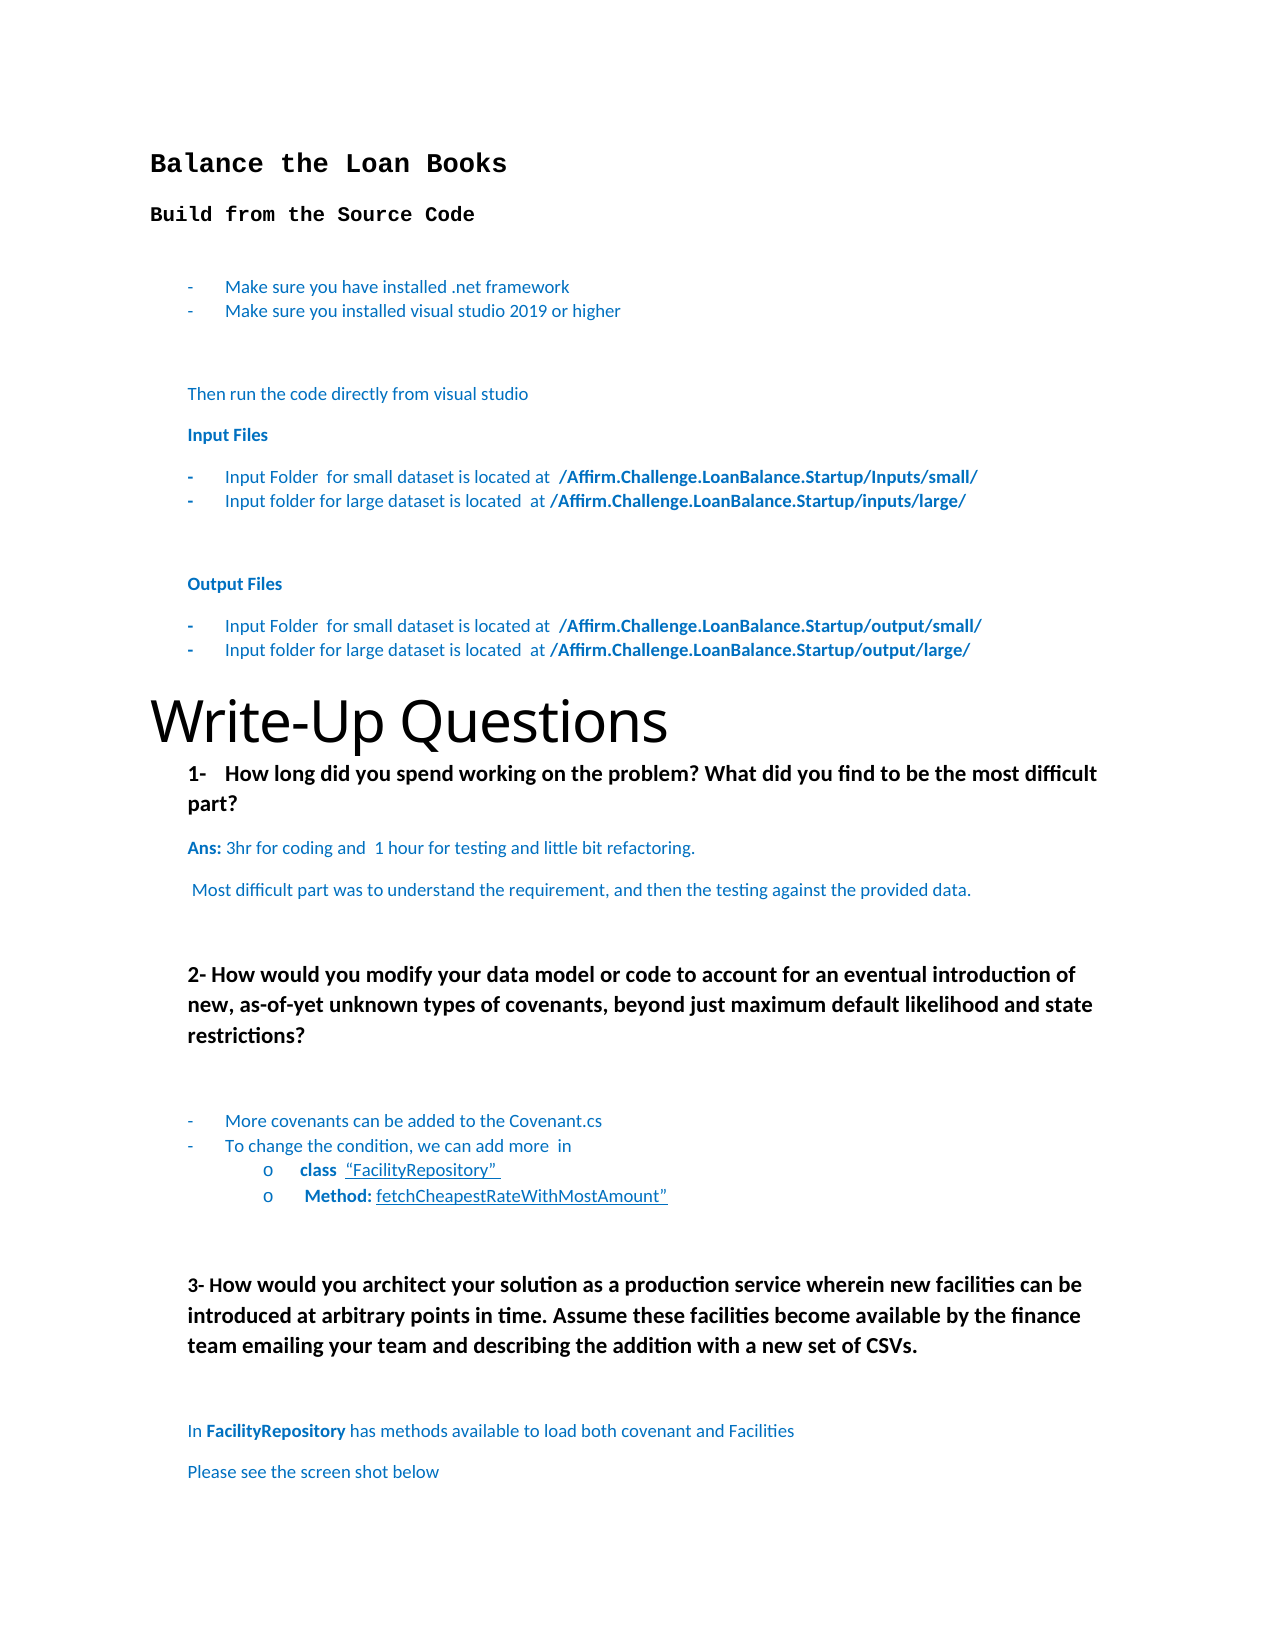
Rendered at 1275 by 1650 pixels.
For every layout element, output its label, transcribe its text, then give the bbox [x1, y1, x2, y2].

text In FacilityRepository has methods available to load both covenant and Facilities [187, 1419, 1125, 1442]
text Please see the screen shot below [187, 1461, 1125, 1483]
text 3- How would you architect your solution as a production service wherein new facilities can be introduced at arbitrary points in time. Assume these facilities become available by the finance team emailing your team and describing the addition with a new set of CSVs. [187, 1271, 1125, 1359]
title Write-Up Questions [150, 680, 1125, 759]
text Ans: 3hr for coding and 1 hour for testing and little bit refactoring. [187, 836, 1125, 859]
list Input Folder for small dataset is located at /Affirm.Challenge.LoanBalance.Startup/Inputs/small/ [187, 465, 1125, 488]
list Make sure you installed visual studio 2019 or higher [187, 299, 1125, 322]
text Input Files [187, 424, 1125, 447]
list Input folder for large dataset is located at /Affirm.Challenge.LoanBalance.Startup/inputs/large/ [187, 490, 1125, 513]
text Then run the code directly from visual studio [187, 382, 1125, 405]
list More covenants can be added to the Covenant.cs [187, 1109, 1125, 1132]
text Most difficult part was to understand the requirement, and then the testing against the provided data. [187, 878, 1125, 901]
list Method: fetchCheapestRateWithMostAmount” [262, 1184, 1125, 1208]
list class “FacilityRepository” [262, 1158, 1125, 1182]
list Make sure you have installed .net framework [187, 275, 1125, 298]
list To change the condition, we can add more in [187, 1134, 1125, 1157]
text 2- How would you modify your data model or code to account for an eventual introduction of new, as-of-yet unknown types of covenants, beyond just maximum default likelihood and state restrictions? [187, 960, 1125, 1049]
text 1- How long did you spend working on the problem? What did you find to be the most difficult part? [187, 759, 1125, 817]
list Input folder for large dataset is located at /Affirm.Challenge.LoanBalance.Startup/output/large/ [187, 638, 1125, 661]
list Input Folder for small dataset is located at /Affirm.Challenge.LoanBalance.Startup/output/small/ [187, 614, 1125, 637]
text Balance the Loan Books [150, 150, 1125, 181]
text Output Files [187, 572, 1125, 595]
text Build from the Source Code [150, 204, 1125, 228]
